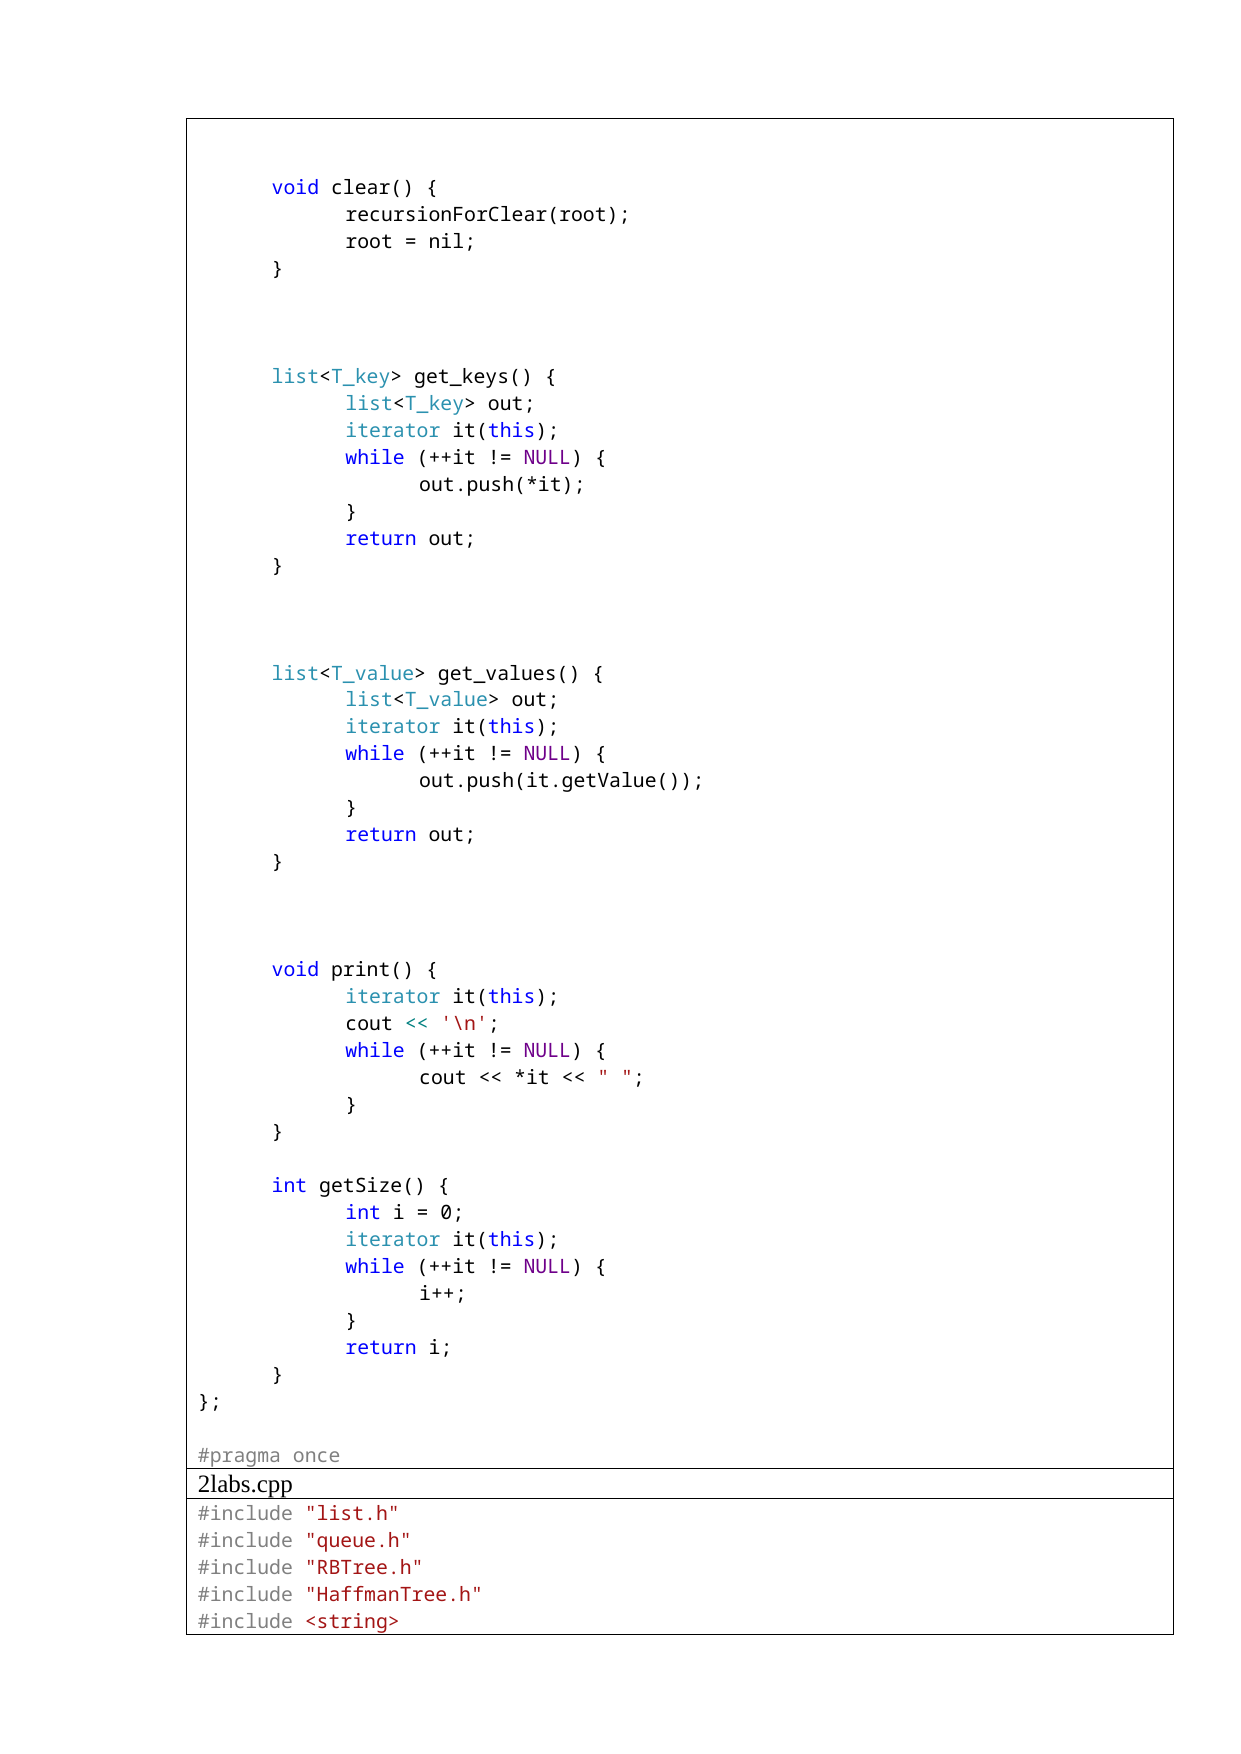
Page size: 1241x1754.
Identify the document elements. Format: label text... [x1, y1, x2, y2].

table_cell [187, 119, 1173, 1468]
table_cell 2labs.cpp [187, 1469, 1173, 1498]
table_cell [187, 1499, 1173, 1634]
